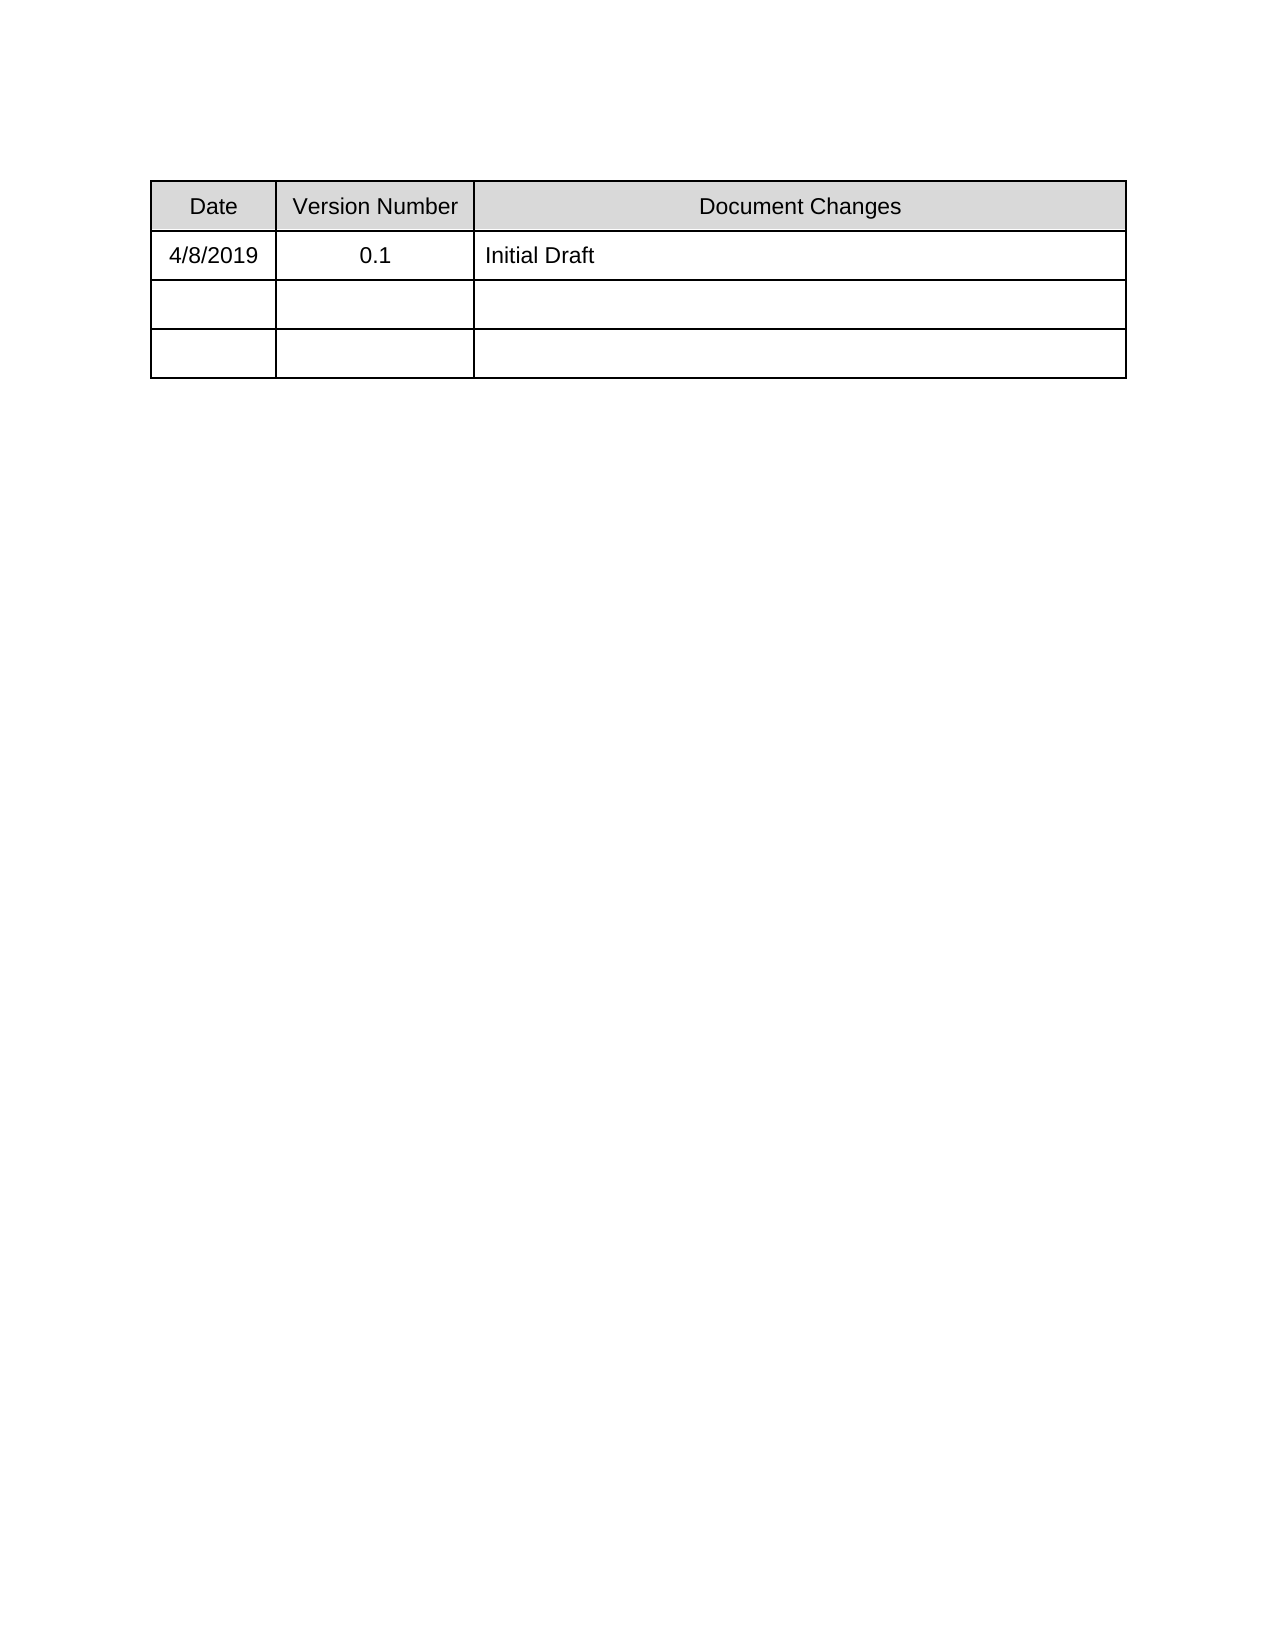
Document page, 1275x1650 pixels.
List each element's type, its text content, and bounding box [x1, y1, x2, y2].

table_cell [152, 330, 275, 377]
table_cell [475, 330, 1125, 377]
table_cell [475, 281, 1125, 328]
table_header Date [152, 182, 275, 229]
table_cell 0.1 [277, 232, 473, 279]
table_cell [277, 281, 473, 328]
table_header Document Changes [475, 182, 1125, 229]
table_cell Initial Draft [475, 232, 1125, 279]
table_cell [277, 330, 473, 377]
table_header Version Number [277, 182, 473, 229]
table_cell 4/8/2019 [152, 232, 275, 279]
table_cell [152, 281, 275, 328]
